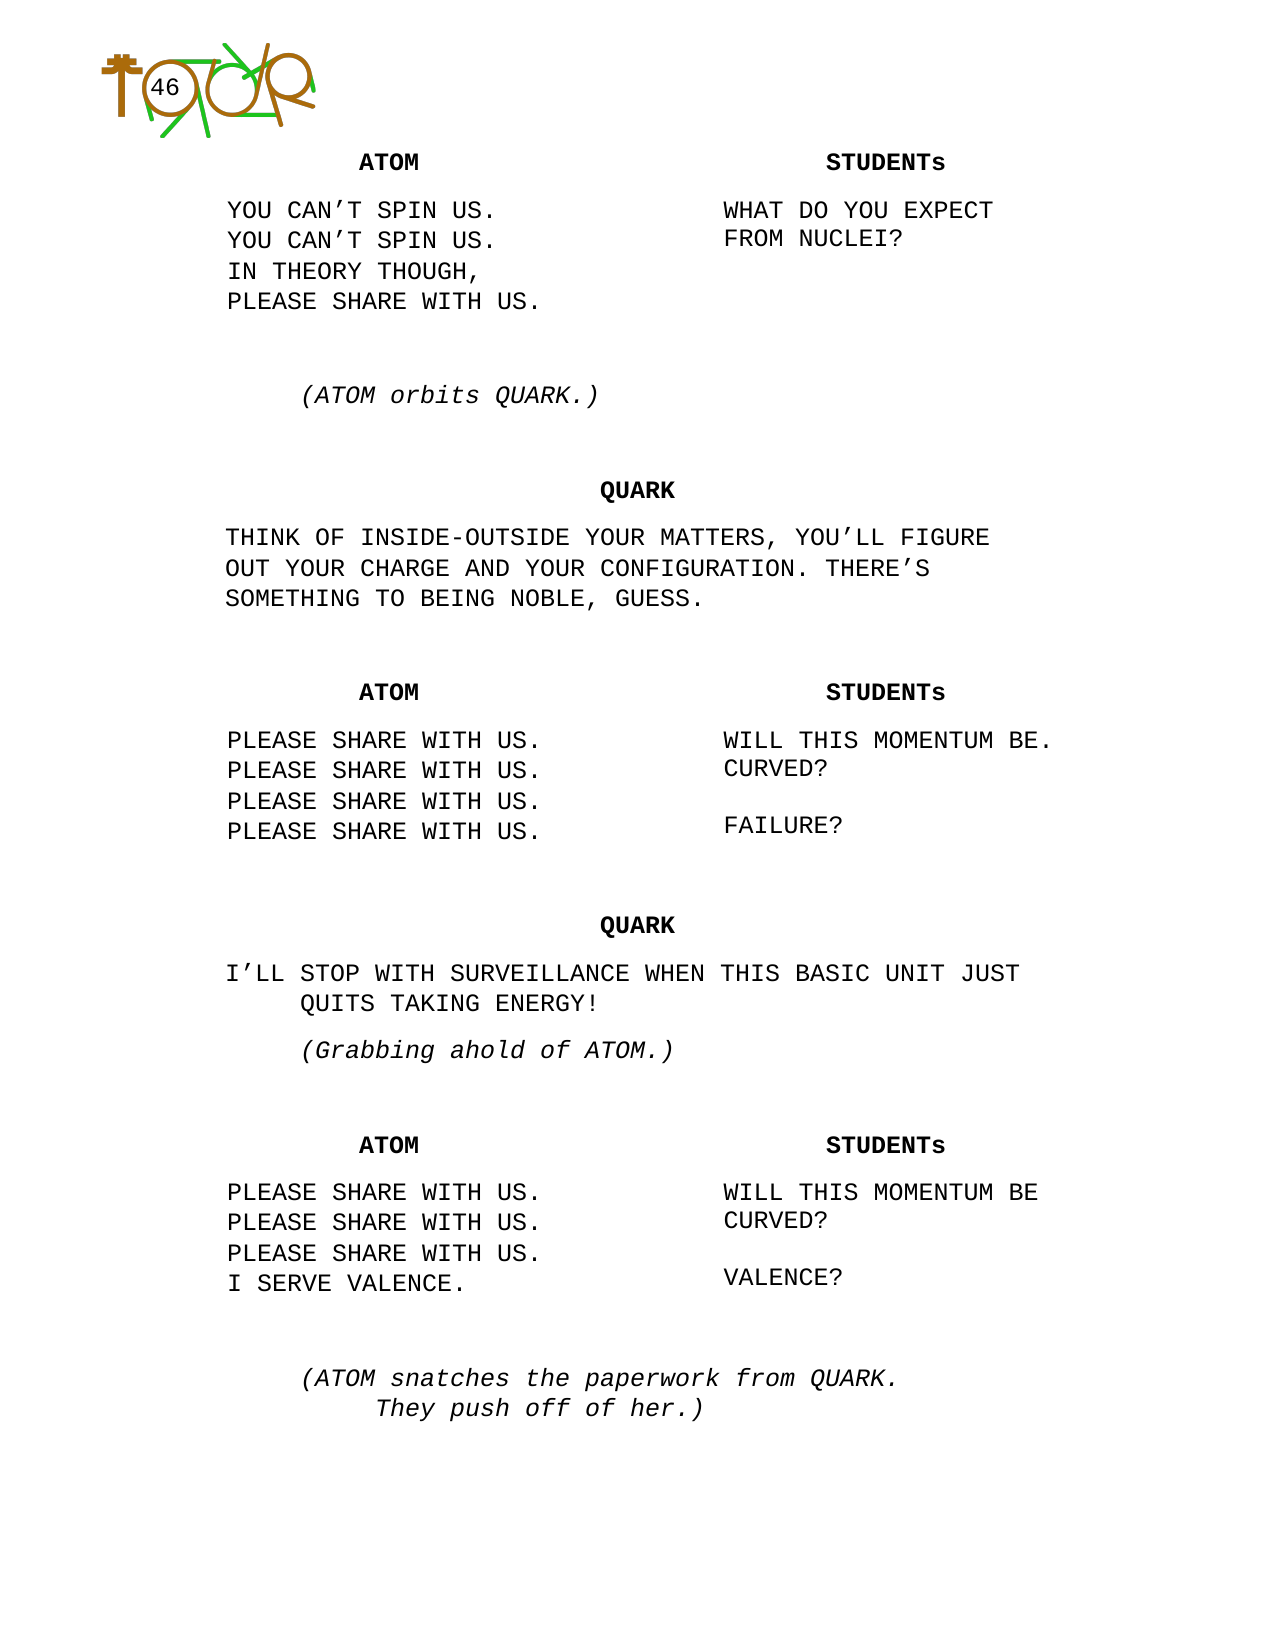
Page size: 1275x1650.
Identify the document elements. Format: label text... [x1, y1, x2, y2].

table_header STUDENTs WILL THIS MOMENTUM BE. _____CURVED? _ _____FAILURE? [637, 680, 1134, 866]
text QUARK [150, 913, 1125, 941]
text QUARK [150, 477, 1125, 506]
table_header STUDENTs WHAT DO YOU EXPECT _____FROM NUCLEI? [637, 150, 1134, 336]
text (ATOM orbits QUARK.) [150, 383, 1125, 411]
picture [101, 43, 316, 138]
table_header ATOM PLEASE SHARE WITH US. _____PLEASE SHARE WITH US. _____PLEASE SHARE WITH US. _____PLEASE SHARE WITH US. [141, 680, 637, 866]
text (Grabbing ahold of ATOM.) [150, 1038, 1125, 1066]
text THINK OF INSIDE-OUTSIDE YOUR MATTERS, YOU’LL FIGURE OUT YOUR CHARGE AND YOUR CONFIGURATION. THERE’S SOMETHING TO BEING NOBLE, GUESS. [150, 524, 1125, 614]
table_header ATOM PLEASE SHARE WITH US. _____PLEASE SHARE WITH US. _____PLEASE SHARE WITH US. _____I SERVE VALENCE. [141, 1132, 637, 1318]
text (ATOM snatches the paperwork from QUARK. They push off of her.) [150, 1365, 1125, 1424]
text I’LL STOP WITH SURVEILLANCE WHEN THIS BASIC UNIT JUST QUITS TAKING ENERGY! [150, 960, 1125, 1019]
table_header ATOM YOU CAN’T SPIN US. _____YOU CAN’T SPIN US. _____IN THEORY THOUGH, _____PLEASE SHARE WITH US. [141, 150, 637, 336]
table_header STUDENTs WILL THIS MOMENTUM BE _____CURVED? _ _____VALENCE? [637, 1132, 1134, 1318]
